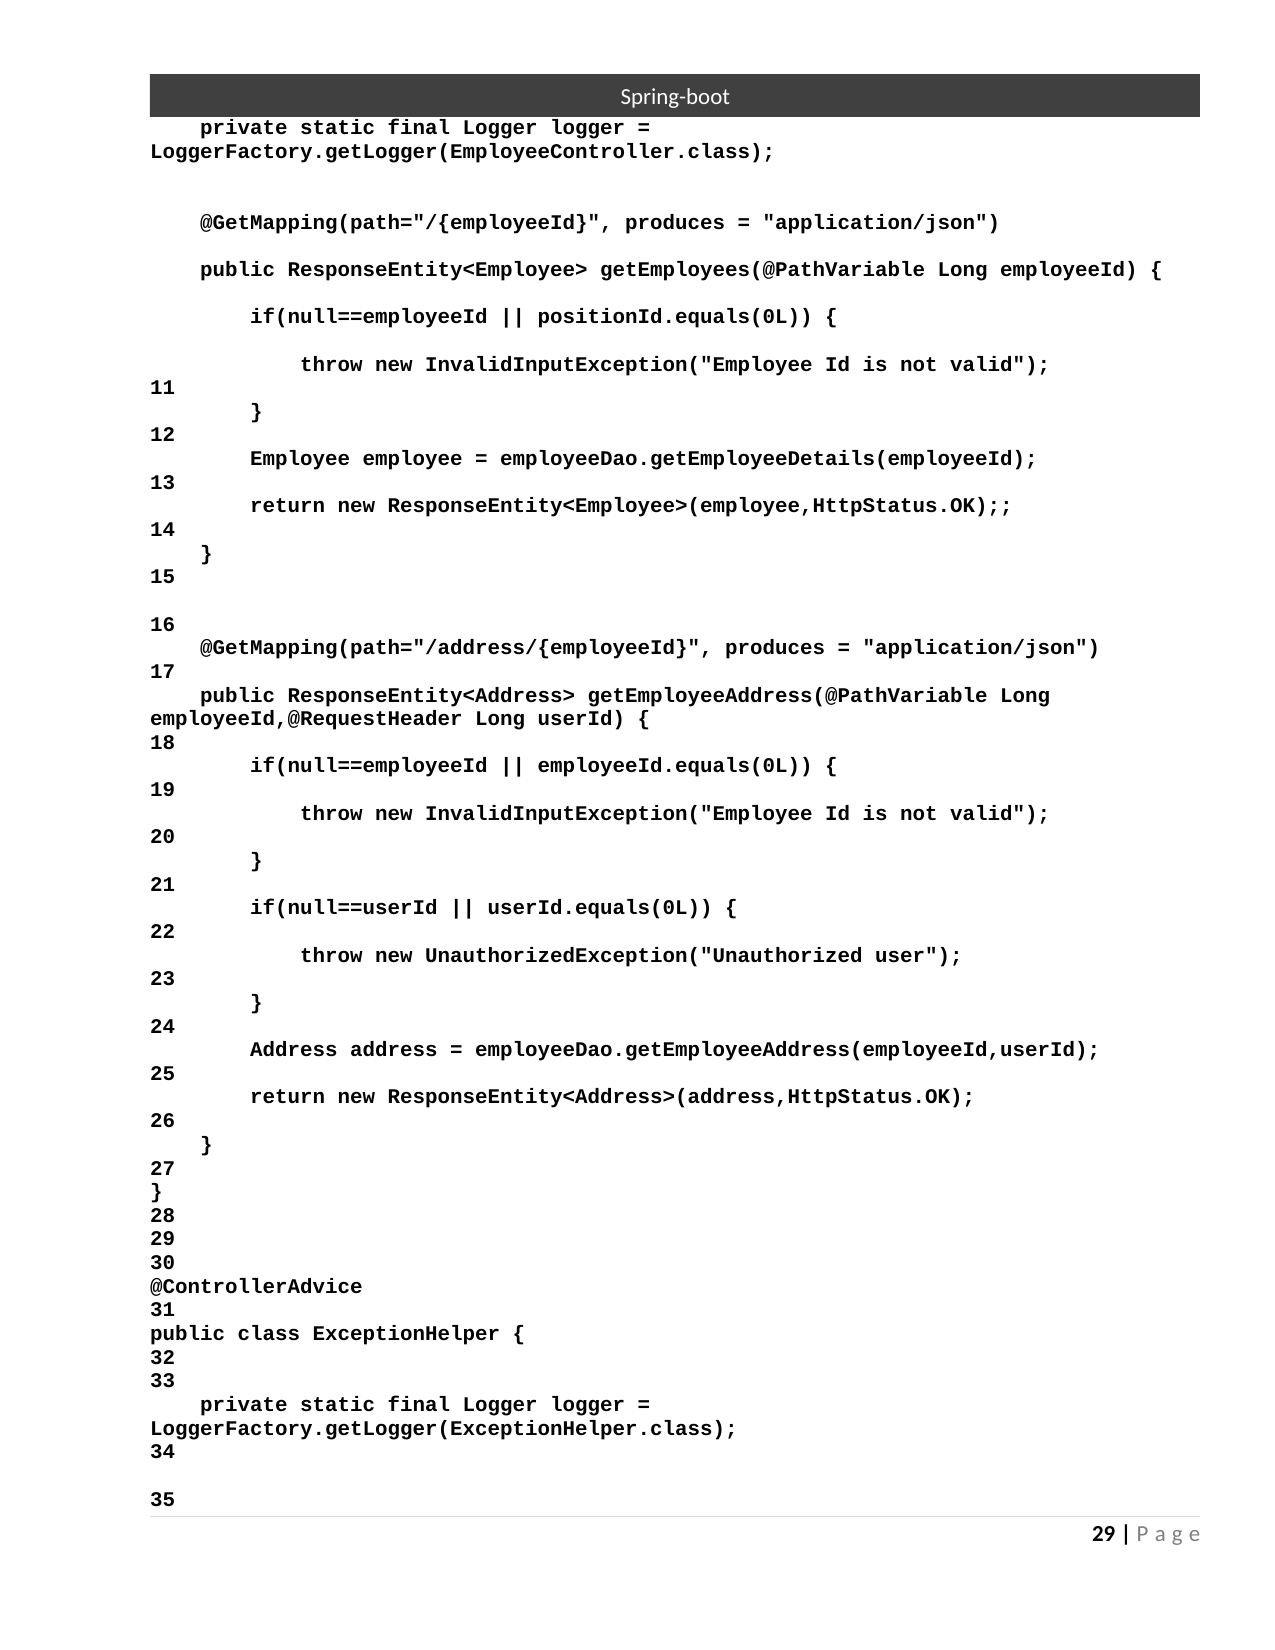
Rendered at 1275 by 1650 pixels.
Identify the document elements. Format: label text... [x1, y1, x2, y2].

text } [150, 992, 1200, 1016]
text 20 [150, 826, 1200, 850]
text Address address = employeeDao.getEmployeeAddress(employeeId,userId); [150, 1039, 1200, 1063]
text 22 [150, 921, 1200, 945]
text 21 [150, 874, 1200, 897]
text 35 [150, 1488, 1200, 1512]
text 13 [150, 472, 1200, 495]
text } [150, 543, 1200, 566]
text throw new UnauthorizedException("Unauthorized user"); [150, 945, 1200, 968]
text throw new InvalidInputException("Employee Id is not valid"); [150, 353, 1200, 377]
text throw new InvalidInputException("Employee Id is not valid"); [150, 803, 1200, 826]
text 27 [150, 1157, 1200, 1181]
text 11 [150, 377, 1200, 401]
text if(null==employeeId || employeeId.equals(0L)) { [150, 756, 1200, 779]
text 15 [150, 566, 1200, 590]
text 19 [150, 779, 1200, 803]
text } [150, 1181, 1200, 1205]
text 24 [150, 1016, 1200, 1039]
text 28 [150, 1205, 1200, 1228]
text } [150, 401, 1200, 424]
text } [150, 850, 1200, 874]
text 16 [150, 614, 1200, 637]
text 33 [150, 1370, 1200, 1394]
text 17 [150, 661, 1200, 684]
text 23 [150, 968, 1200, 992]
text return new ResponseEntity<Employee>(employee,HttpStatus.OK);; [150, 495, 1200, 519]
text } [150, 1134, 1200, 1157]
text public ResponseEntity<Employee> getEmployees(@PathVariable Long employeeId) { [150, 259, 1200, 283]
text 29 [150, 1228, 1200, 1252]
text 31 [150, 1299, 1200, 1323]
text 12 [150, 424, 1200, 448]
text 25 [150, 1063, 1200, 1087]
text 18 [150, 732, 1200, 756]
text public ResponseEntity<Address> getEmployeeAddress(@PathVariable Long employeeId,@RequestHeader Long userId) { [150, 684, 1200, 732]
text private static final Logger logger = LoggerFactory.getLogger(EmployeeController.class); [150, 117, 1200, 164]
text 32 [150, 1347, 1200, 1370]
text Employee employee = employeeDao.getEmployeeDetails(employeeId); [150, 448, 1200, 472]
text return new ResponseEntity<Address>(address,HttpStatus.OK); [150, 1087, 1200, 1110]
text 14 [150, 519, 1200, 543]
text public class ExceptionHelper { [150, 1323, 1200, 1347]
text if(null==employeeId || positionId.equals(0L)) { [150, 306, 1200, 330]
text if(null==userId || userId.equals(0L)) { [150, 897, 1200, 921]
text 30 [150, 1252, 1200, 1276]
text 34 [150, 1441, 1200, 1465]
text @ControllerAdvice [150, 1276, 1200, 1299]
text @GetMapping(path="/{employeeId}", produces = "application/json") [150, 212, 1200, 235]
text private static final Logger logger = LoggerFactory.getLogger(ExceptionHelper.class); [150, 1394, 1200, 1441]
text @GetMapping(path="/address/{employeeId}", produces = "application/json") [150, 637, 1200, 661]
text 26 [150, 1110, 1200, 1134]
